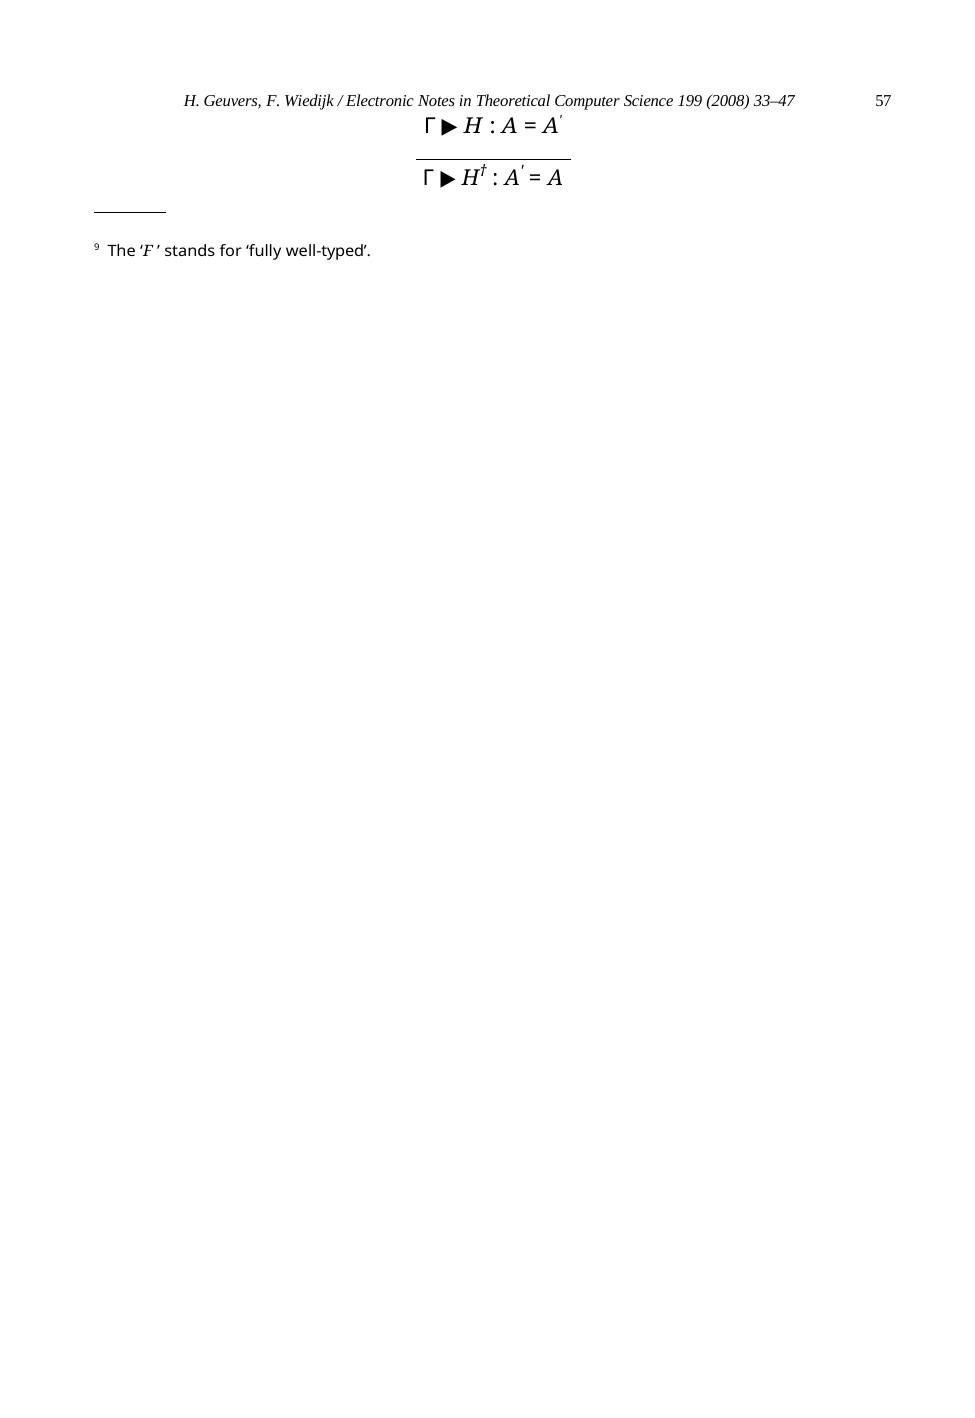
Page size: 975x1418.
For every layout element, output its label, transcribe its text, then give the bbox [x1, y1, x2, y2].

text Γ ▶ H† : A' = A [82, 140, 904, 191]
text Γ ▶ H : A = A' [81, 110, 904, 140]
text 9 The ‘F ’ stands for ‘fully well-typed’. [94, 240, 904, 261]
